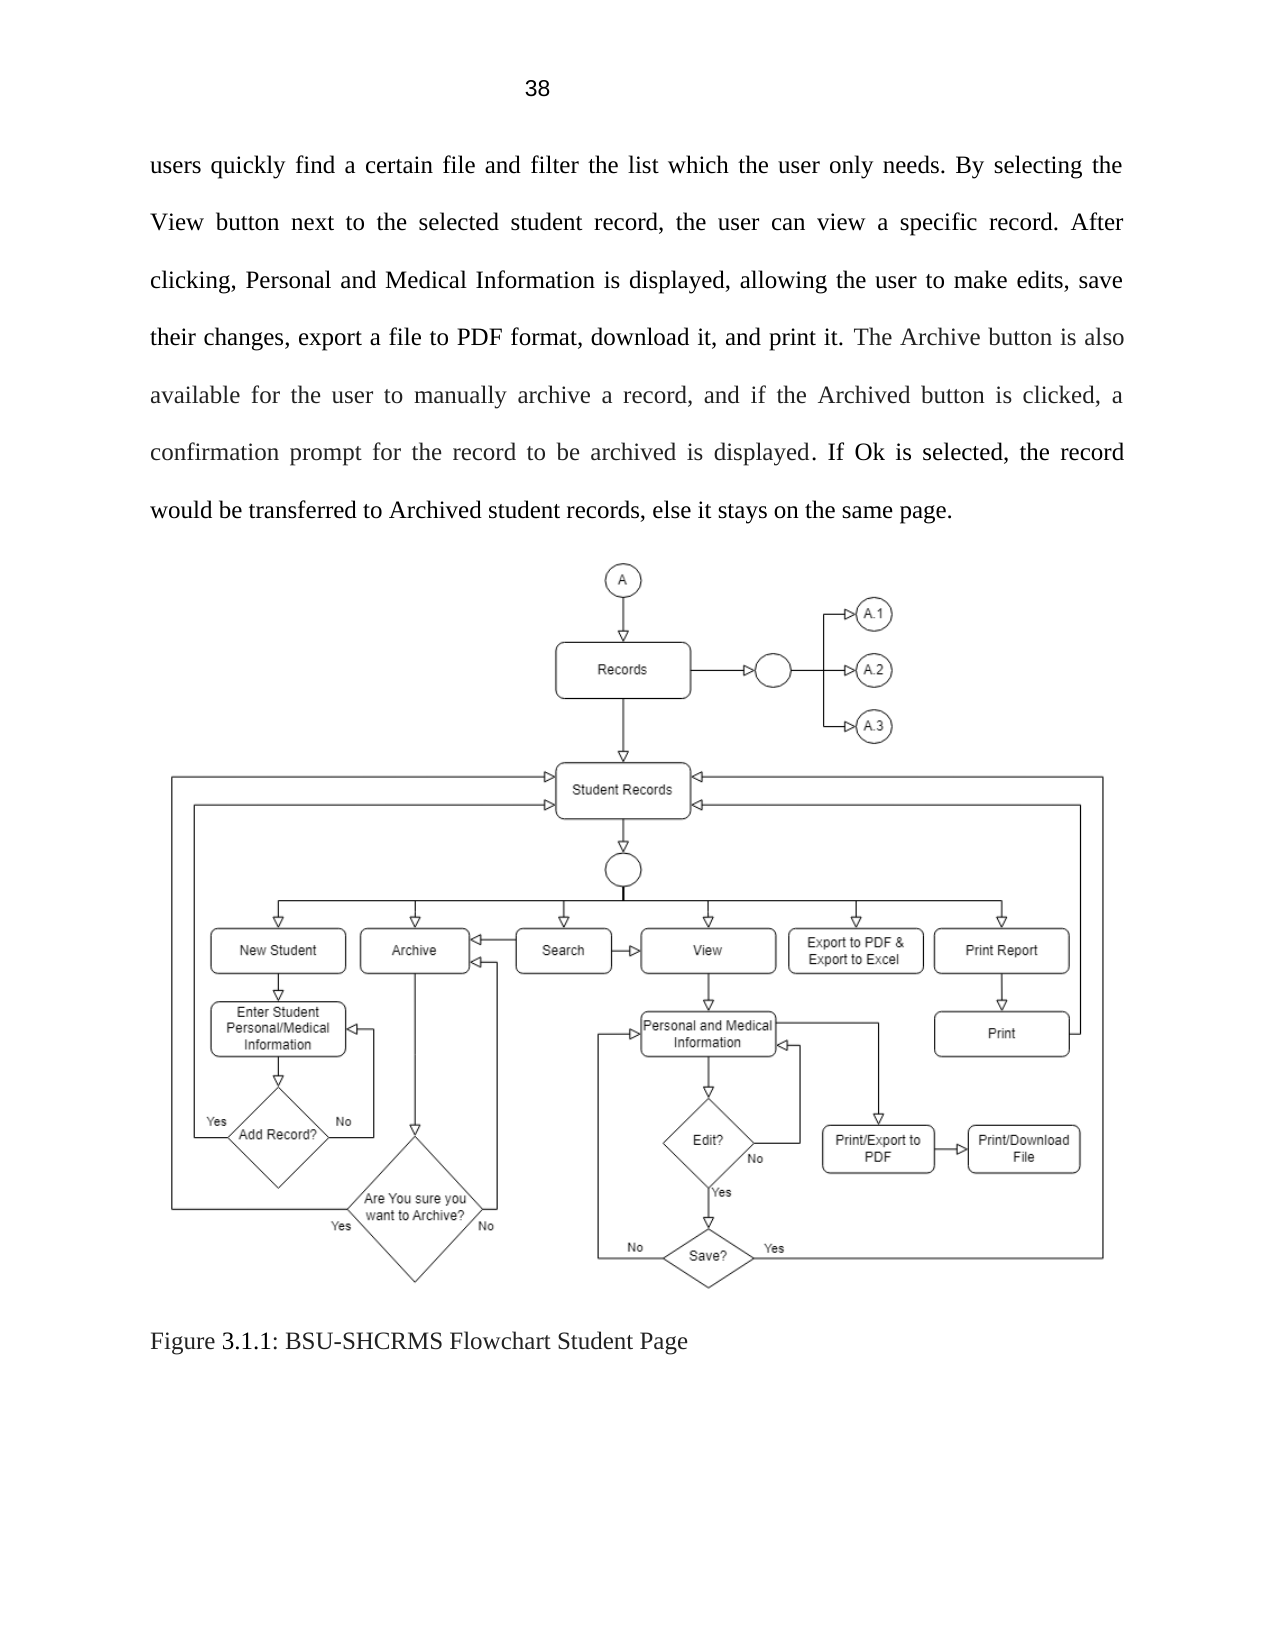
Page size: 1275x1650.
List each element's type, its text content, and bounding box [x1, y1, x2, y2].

text Figure 3.1.1: BSU-SHCRMS Flowchart Student Page [150, 1326, 1125, 1354]
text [150, 150, 1125, 524]
picture [150, 552, 1125, 1300]
